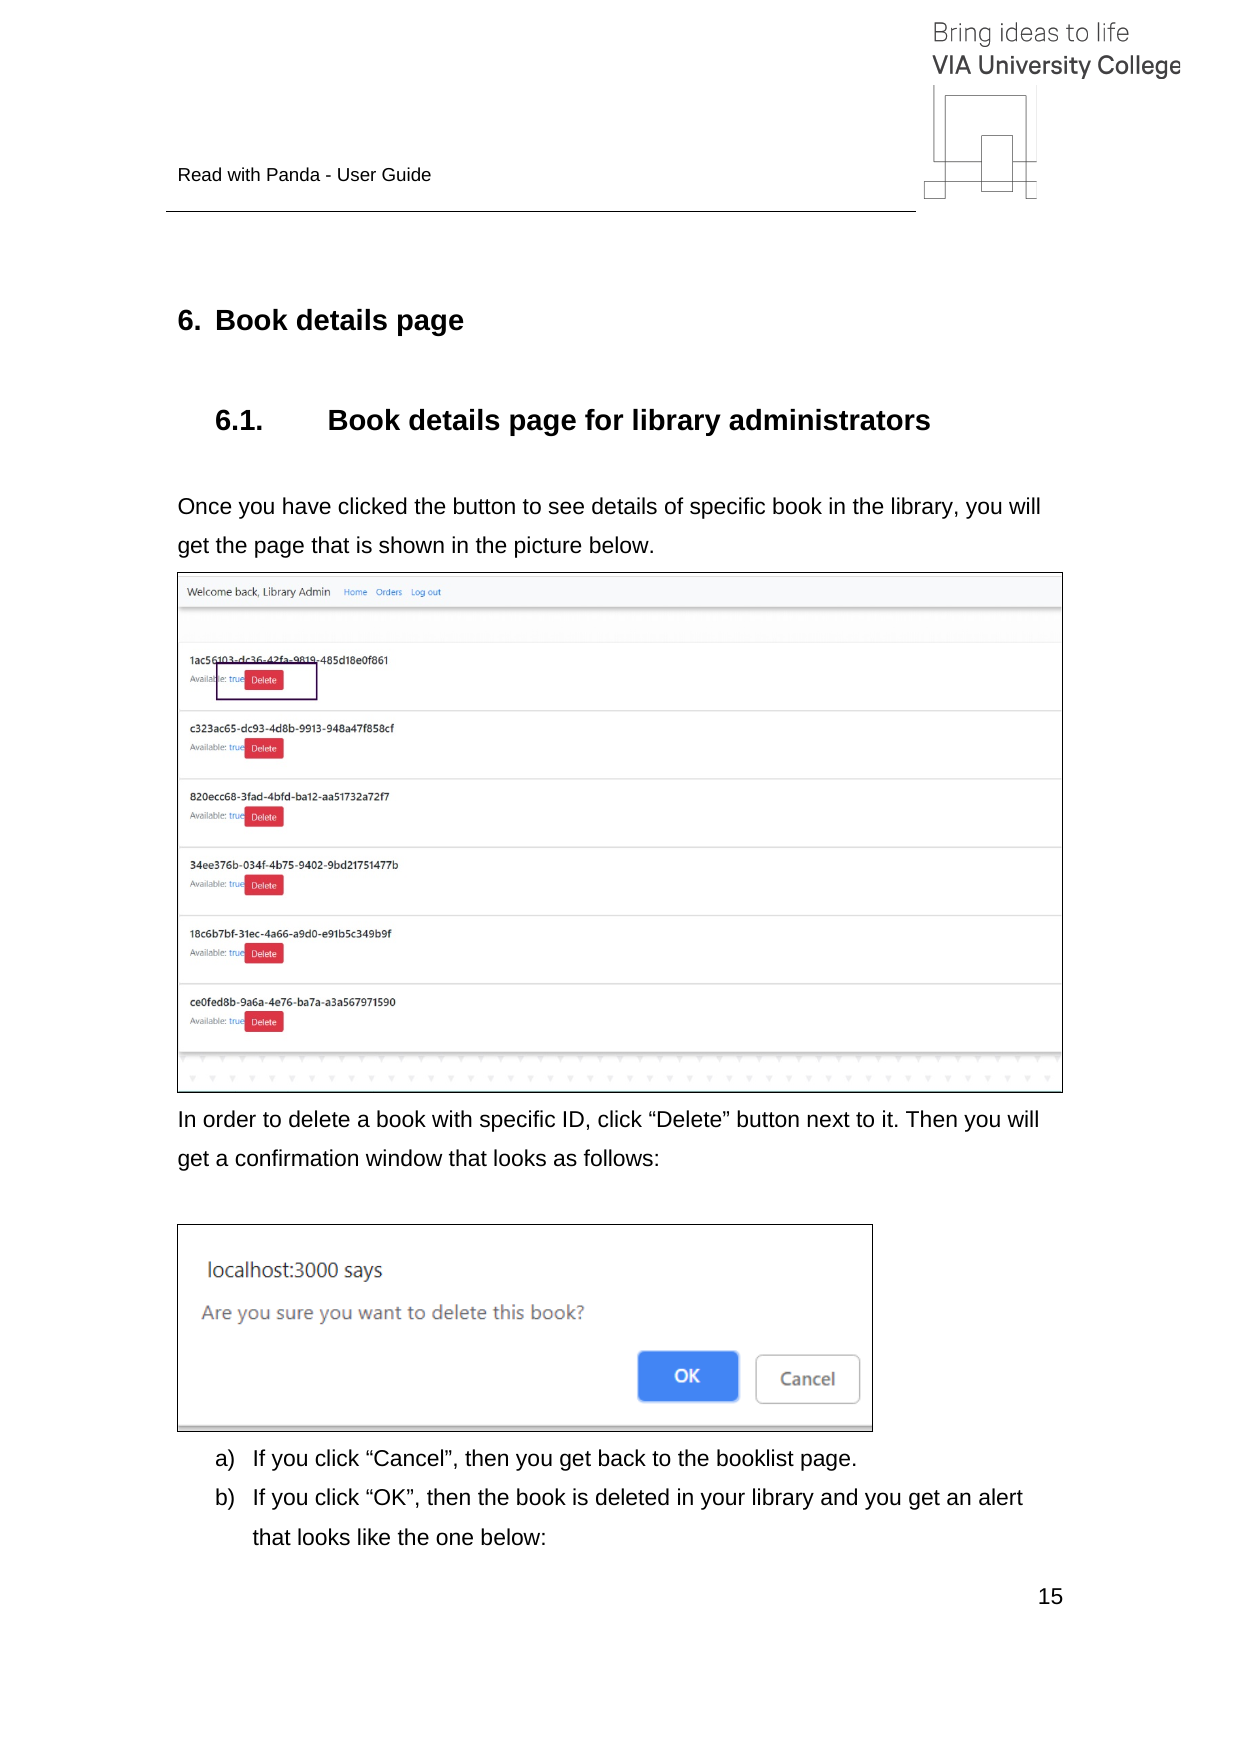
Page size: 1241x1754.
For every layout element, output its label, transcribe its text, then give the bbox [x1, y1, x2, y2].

picture [178, 573, 1062, 1092]
list If you click “Cancel”, then you get back to the booklist page. [215, 1445, 1063, 1471]
text Once you have clicked the button to see details of specific book in the library, you will get the page that is shown in the picture below. [177, 493, 1063, 559]
list If you click “OK”, then the book is deleted in your library and you get an alert that looks like the one below: [215, 1484, 1063, 1550]
picture [932, 19, 1181, 79]
text Book details page for library administrators [215, 403, 1063, 437]
picture [178, 1225, 872, 1431]
picture [923, 85, 1037, 199]
text In order to delete a book with specific ID, click “Delete” button next to it. Then you will get a confirmation window that looks as follows: [177, 1106, 1063, 1172]
text Book details page [177, 303, 1063, 336]
